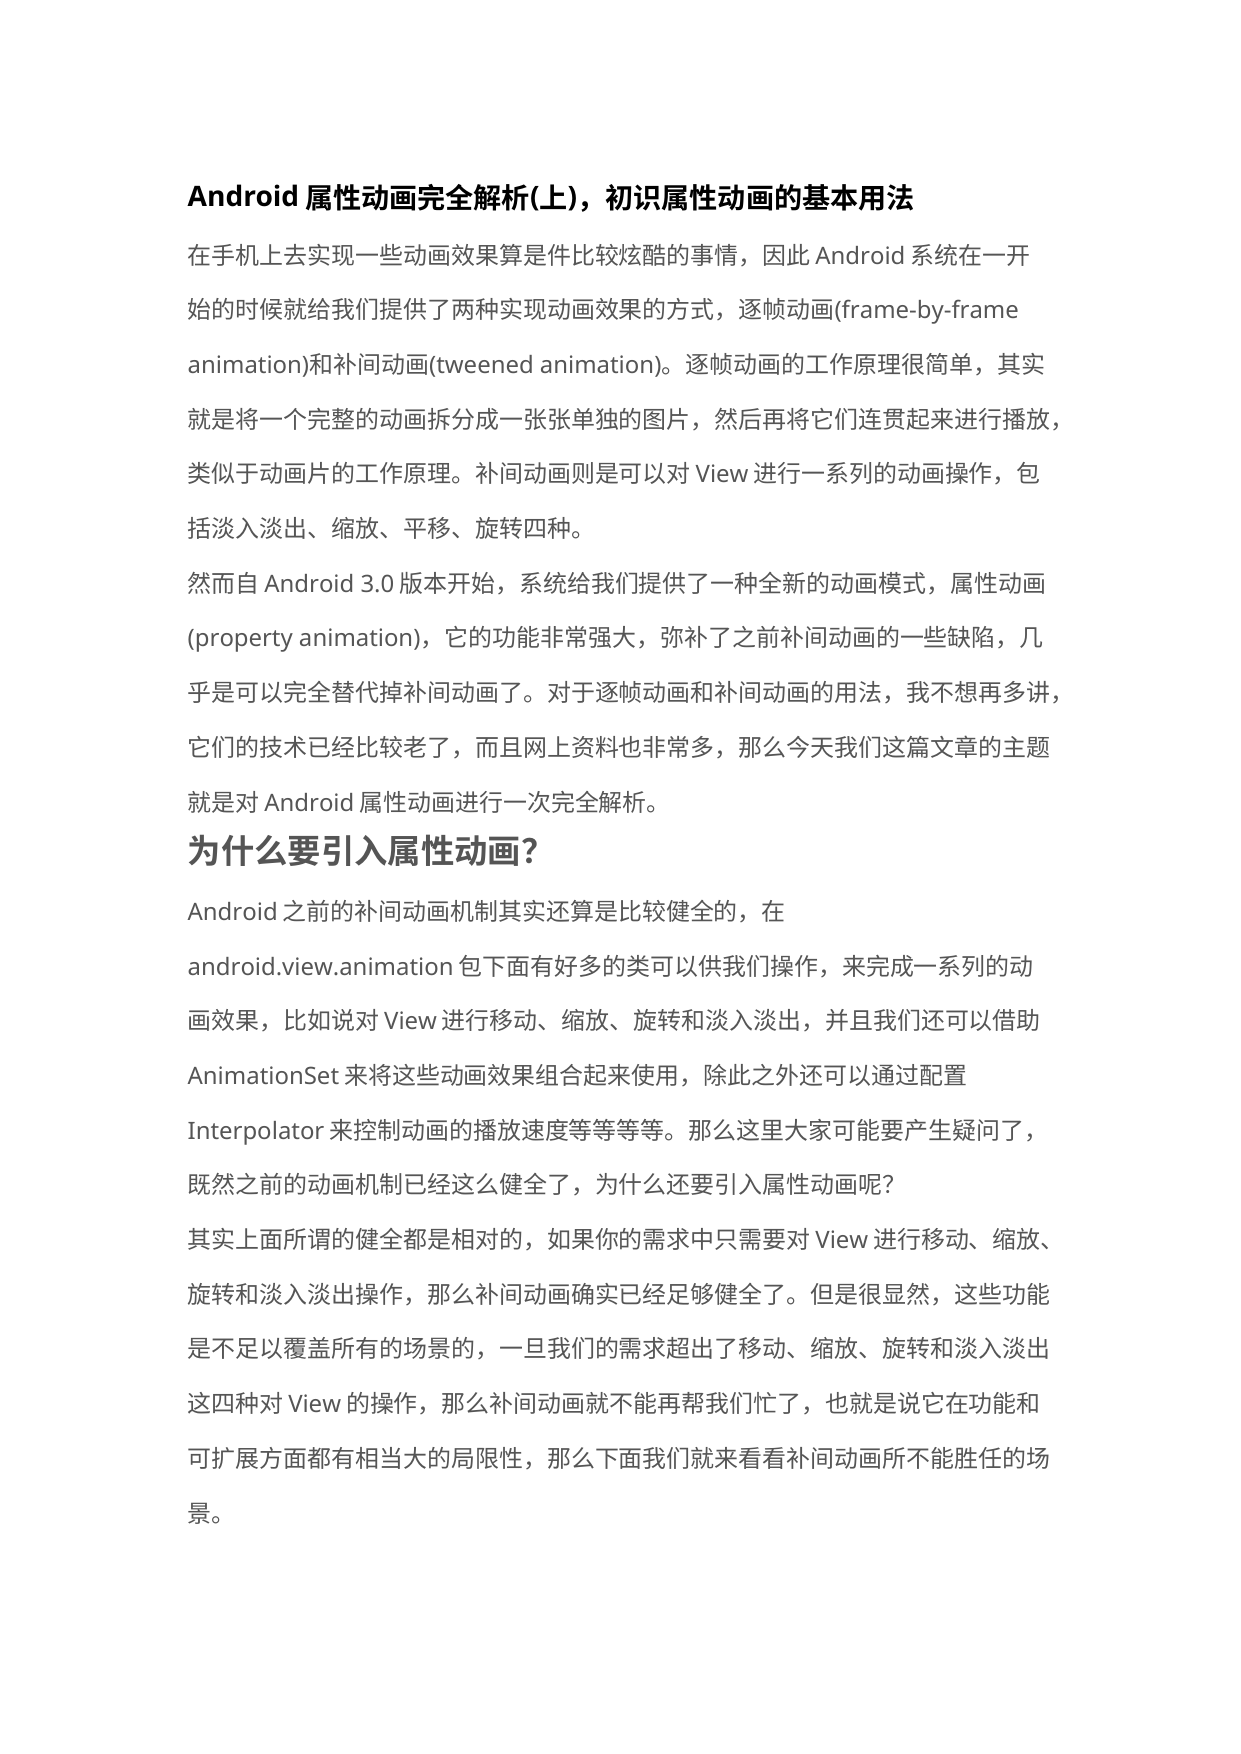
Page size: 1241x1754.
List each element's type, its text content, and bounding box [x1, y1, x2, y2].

text 在手机上去实现一些动画效果算是件比较炫酷的事情，因此Android系统在一开始的时候就给我们提供了两种实现动画效果的方式，逐帧动画(frame-by-frame animation)和补间动画(tweened animation)。逐帧动画的工作原理很简单，其实就是将一个完整的动画拆分成一张张单独的图片，然后再将它们连贯起来进行播放，类似于动画片的工作原理。补间动画则是可以对View进行一系列的动画操作，包括淡入淡出、缩放、平移、旋转四种。 [187, 216, 1053, 544]
text Android之前的补间动画机制其实还算是比较健全的，在android.view.animation包下面有好多的类可以供我们操作，来完成一系列的动画效果，比如说对View进行移动、缩放、旋转和淡入淡出，并且我们还可以借助AnimationSet来将这些动画效果组合起来使用，除此之外还可以通过配置Interpolator来控制动画的播放速度等等等等。那么这里大家可能要产生疑问了，既然之前的动画机制已经这么健全了，为什么还要引入属性动画呢？ [187, 873, 1053, 1201]
text Android属性动画完全解析(上)，初识属性动画的基本用法 [187, 176, 1053, 216]
text 其实上面所谓的健全都是相对的，如果你的需求中只需要对View进行移动、缩放、旋转和淡入淡出操作，那么补间动画确实已经足够健全了。但是很显然，这些功能是不足以覆盖所有的场景的，一旦我们的需求超出了移动、缩放、旋转和淡入淡出这四种对View的操作，那么补间动画就不能再帮我们忙了，也就是说它在功能和可扩展方面都有相当大的局限性，那么下面我们就来看看补间动画所不能胜任的场景。 [187, 1201, 1053, 1529]
text 然而自Android 3.0版本开始，系统给我们提供了一种全新的动画模式，属性动画(property animation)，它的功能非常强大，弥补了之前补间动画的一些缺陷，几乎是可以完全替代掉补间动画了。对于逐帧动画和补间动画的用法，我不想再多讲，它们的技术已经比较老了，而且网上资料也非常多，那么今天我们这篇文章的主题就是对Android属性动画进行一次完全解析。 [187, 544, 1053, 818]
subtitle 为什么要引入属性动画？ [187, 818, 1053, 873]
